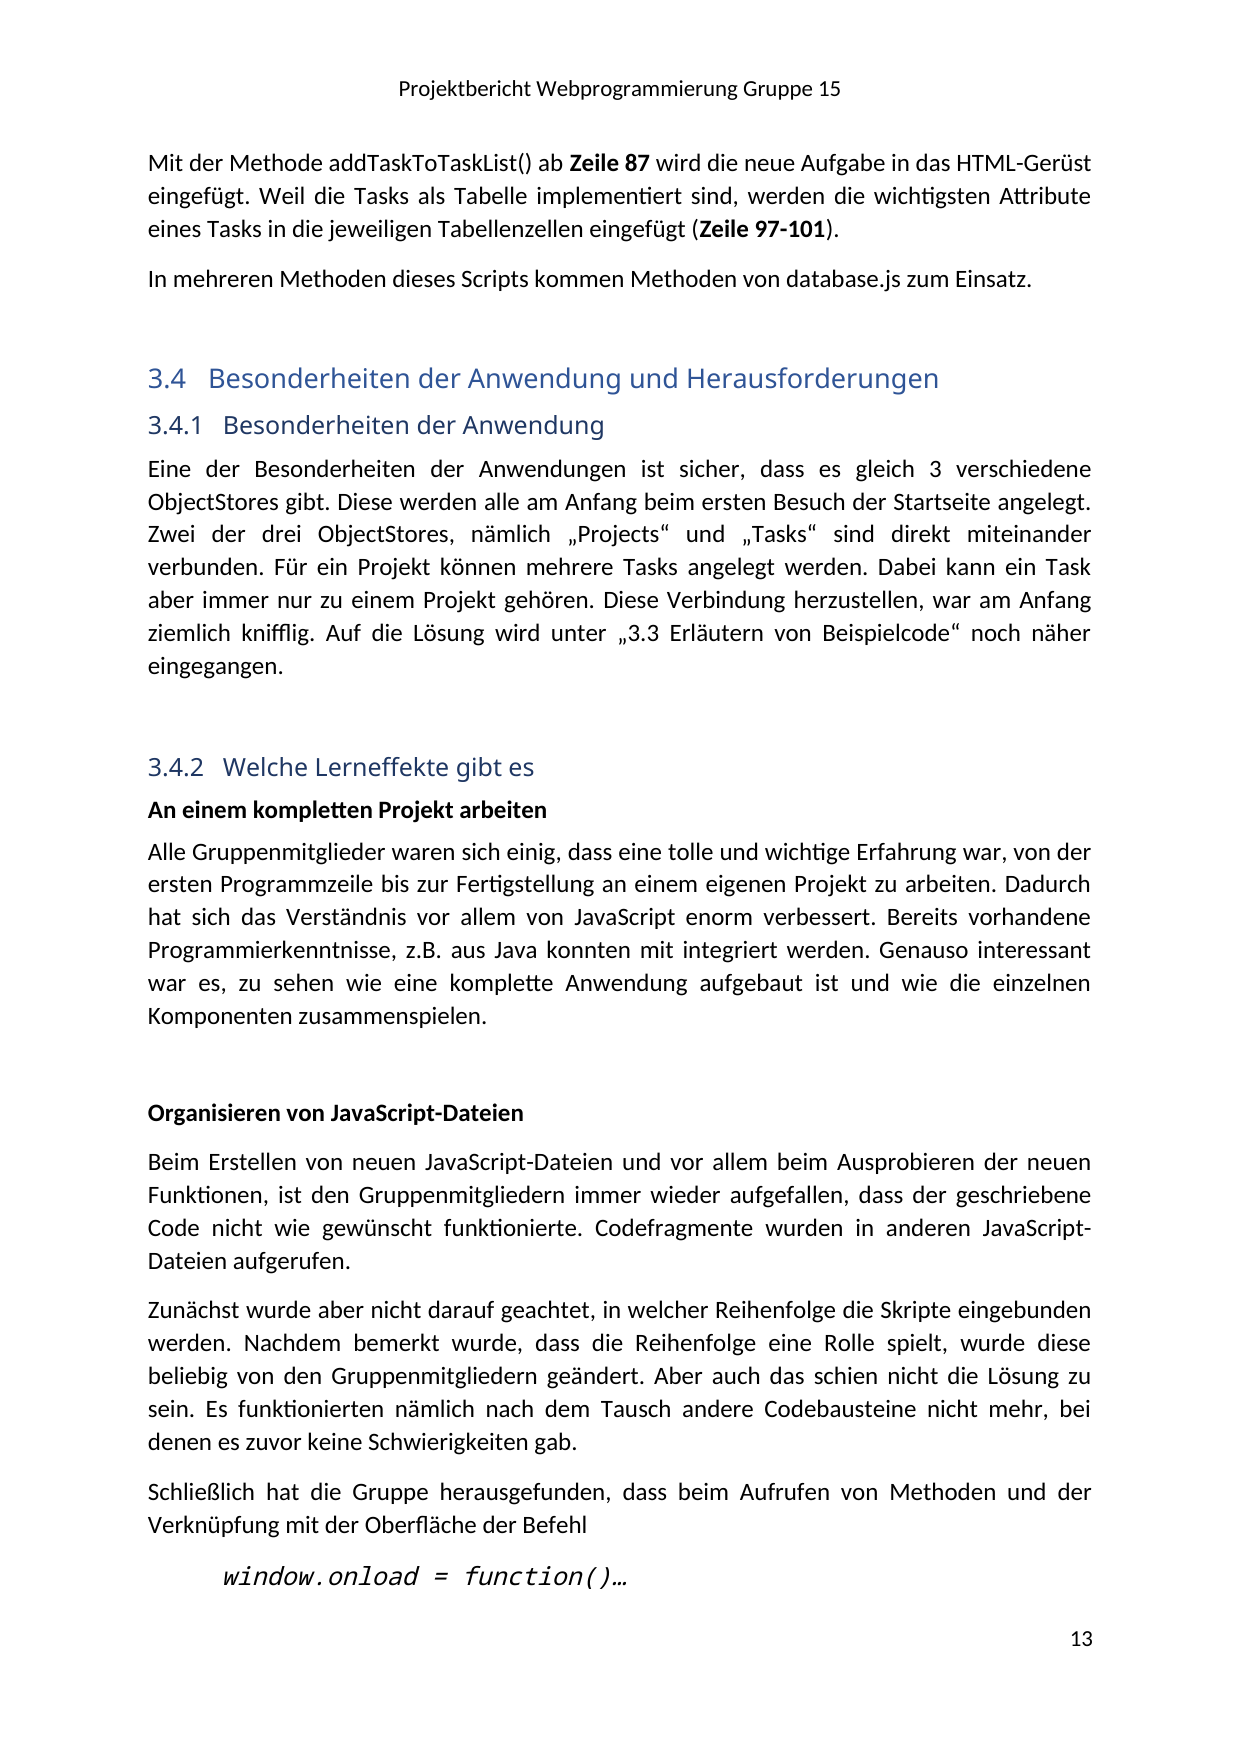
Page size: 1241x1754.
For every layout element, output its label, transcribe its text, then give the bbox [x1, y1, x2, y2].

text In mehreren Methoden dieses Scripts kommen Methoden von database.js zum Einsatz. [148, 263, 1093, 293]
text Organisieren von JavaScript-Dateien [148, 1097, 1093, 1127]
text Zunächst wurde aber nicht darauf geachtet, in welcher Reihenfolge die Skripte eingebunden werden. Nachdem bemerkt wurde, dass die Reihenfolge eine Rolle spielt, wurde diese beliebig von den Gruppenmitgliedern geändert. Aber auch das schien nicht die Lösung zu sein. Es funktionierten nämlich nach dem Tausch andere Codebausteine nicht mehr, bei denen es zuvor keine Schwierigkeiten gab. [148, 1295, 1093, 1457]
text An einem kompletten Projekt arbeiten [148, 794, 1093, 825]
text Schließlich hat die Gruppe herausgefunden, dass beim Aufrufen von Methoden und der Verknüpfung mit der Oberfläche der Befehl [148, 1476, 1093, 1539]
subtitle Welche Lerneffekte gibt es [148, 749, 1093, 783]
text Mit der Methode addTaskToTaskList() ab Zeile 87 wird die neue Aufgabe in das HTML-Gerüst eingefügt. Weil die Tasks als Tabelle implementiert sind, werden die wichtigsten Attribute eines Tasks in die jeweiligen Tabellenzellen eingefügt (Zeile 97-101). [148, 148, 1093, 244]
text Alle Gruppenmitglieder waren sich einig, dass eine tolle und wichtige Erfahrung war, von der ersten Programmzeile bis zur Fertigstellung an einem eigenen Projekt zu arbeiten. Dadurch hat sich das Verständnis vor allem von JavaScript enorm verbessert. Bereits vorhandene Programmierkenntnisse, z.B. aus Java konnten mit integriert werden. Genauso interessant war es, zu sehen wie eine komplette Anwendung aufgebaut ist und wie die einzelnen Komponenten zusammenspielen. [148, 836, 1093, 1031]
text Eine der Besonderheiten der Anwendungen ist sicher, dass es gleich 3 verschiedene ObjectStores gibt. Diese werden alle am Anfang beim ersten Besuch der Startseite angelegt. Zwei der drei ObjectStores, nämlich „Projects“ und „Tasks“ sind direkt miteinander verbunden. Für ein Projekt können mehrere Tasks angelegt werden. Dabei kann ein Task aber immer nur zu einem Projekt gehören. Diese Verbindung herzustellen, war am Anfang ziemlich knifflig. Auf die Lösung wird unter „3.3 Erläutern von Beispielcode“ noch näher eingegangen. [148, 453, 1093, 681]
subtitle Besonderheiten der Anwendung [148, 408, 1093, 442]
text window.onload = function()… [148, 1558, 1093, 1592]
subtitle Besonderheiten der Anwendung und Herausforderungen [148, 359, 1093, 396]
text Beim Erstellen von neuen JavaScript-Dateien und vor allem beim Ausprobieren der neuen Funktionen, ist den Gruppenmitgliedern immer wieder aufgefallen, dass der geschriebene Code nicht wie gewünscht funktionierte. Codefragmente wurden in anderen JavaScript-Dateien aufgerufen. [148, 1146, 1093, 1276]
